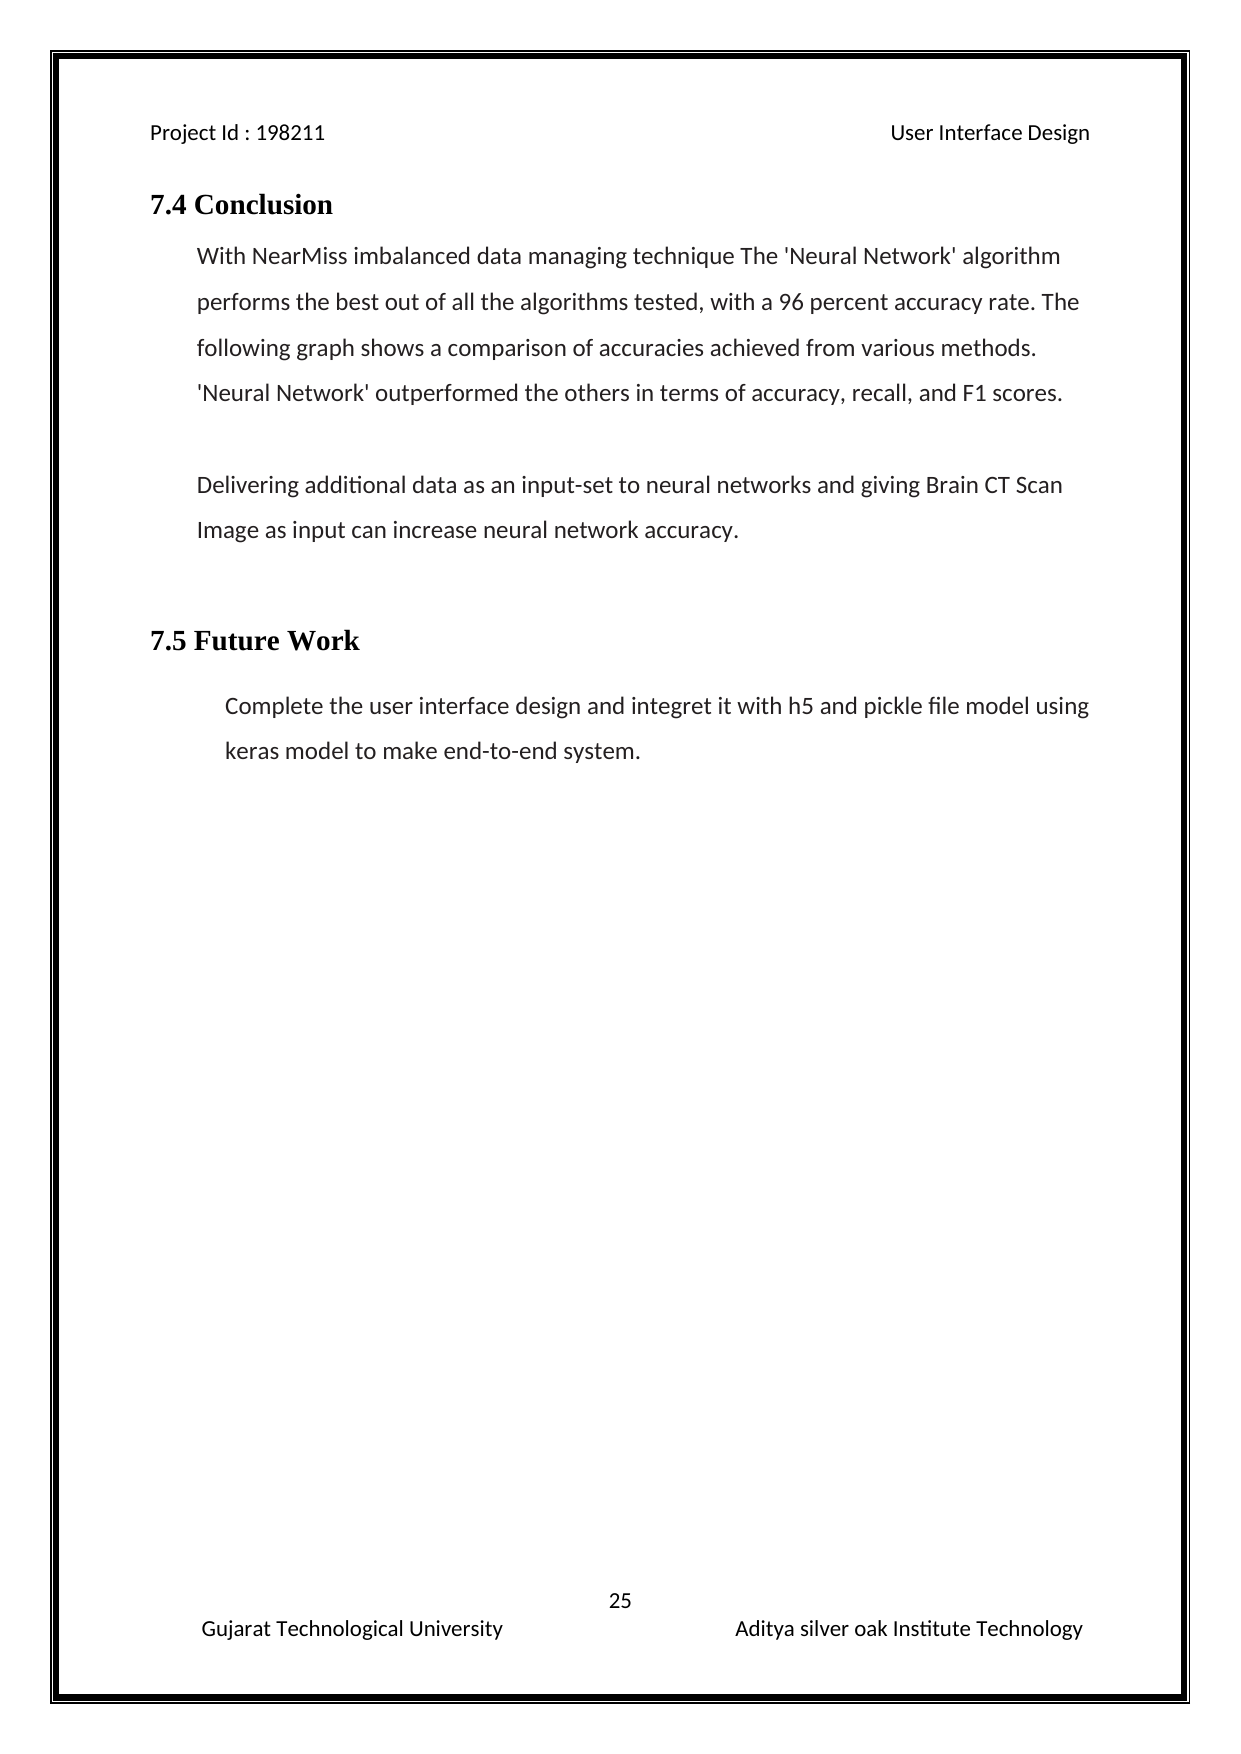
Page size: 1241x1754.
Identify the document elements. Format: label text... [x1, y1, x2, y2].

list Delivering additional data as an input-set to neural networks and giving Brain CT Scan Image as input can increase neural network accuracy. [197, 469, 1086, 545]
text 7.5 Future Work [150, 623, 1090, 656]
text Complete the user interface design and integret it with h5 and pickle file model using keras model to make end-to-end system. [225, 690, 1090, 766]
list With NearMiss imbalanced data managing technique The 'Neural Network' algorithm performs the best out of all the algorithms tested, with a 96 percent accuracy rate. The following graph shows a comparison of accuracies achieved from various methods. 'Neural Network' outperformed the others in terms of accuracy, recall, and F1 scores. [197, 240, 1086, 408]
text 7.4 Conclusion [150, 187, 1090, 221]
